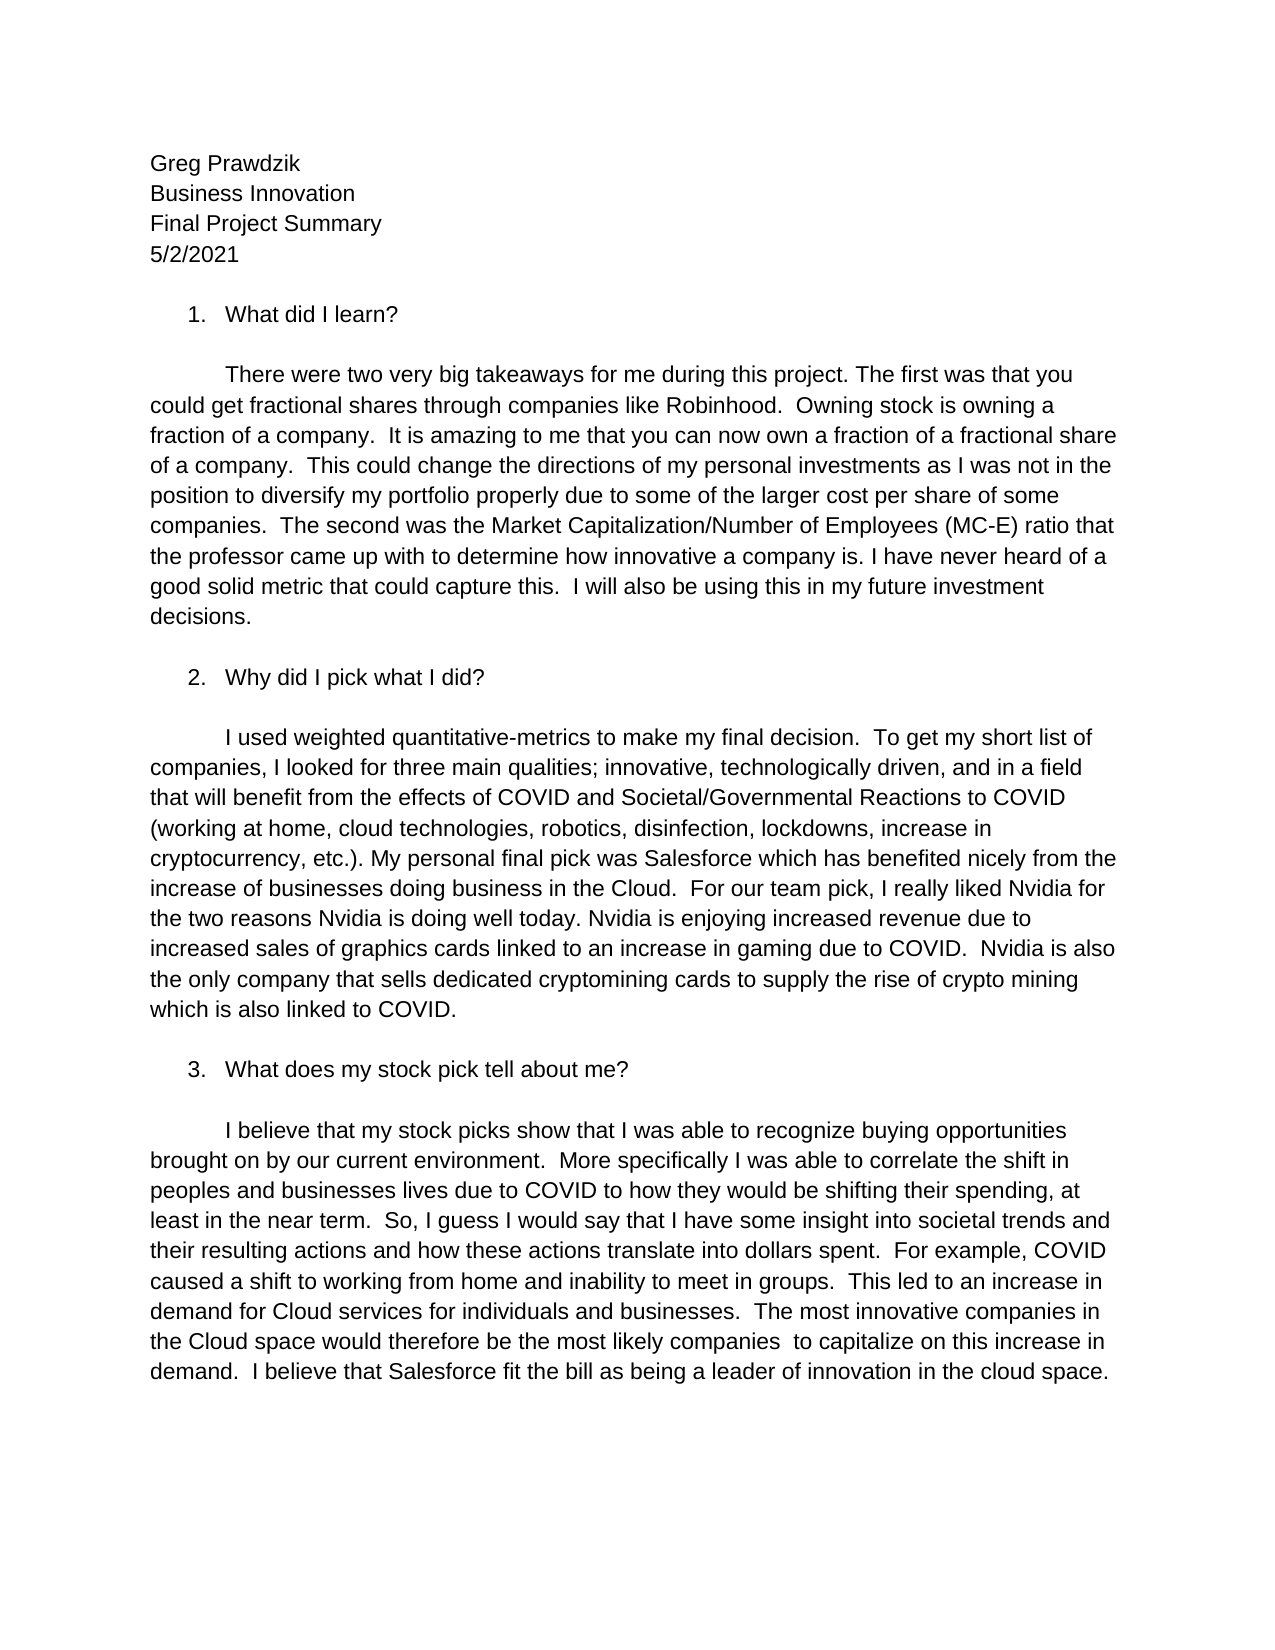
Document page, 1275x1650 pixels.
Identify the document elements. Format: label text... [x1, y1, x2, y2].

list Why did I pick what I did? [187, 663, 1125, 690]
text Business Innovation [150, 180, 1125, 207]
text 5/2/2021 [150, 241, 1125, 267]
text Final Project Summary [150, 210, 1125, 237]
list What does my stock pick tell about me? [187, 1056, 1125, 1083]
text There were two very big takeaways for me during this project. The first was that you could get fractional shares through companies like Robinhood. Owning stock is owning a fraction of a company. It is amazing to me that you can now own a fraction of a fractional share of a company. This could change the directions of my personal investments as I was not in the position to diversify my portfolio properly due to some of the larger cost per share of some companies. The second was the Market Capitalization/Number of Employees (MC-E) ratio that the professor came up with to determine how innovative a company is. I have never heard of a good solid metric that could capture this. I will also be using this in my future investment decisions. [150, 361, 1125, 629]
text I believe that my stock picks show that I was able to recognize buying opportunities brought on by our current environment. More specifically I was able to correlate the shift in peoples and businesses lives due to COVID to how they would be shifting their spending, at least in the near term. So, I guess I would say that I have some insight into societal trends and their resulting actions and how these actions translate into dollars spent. For example, COVID caused a shift to working from home and inability to meet in groups. This led to an increase in demand for Cloud services for individuals and businesses. The most innovative companies in the Cloud space would therefore be the most likely companies to capitalize on this increase in demand. I believe that Salesforce fit the bill as being a leader of innovation in the cloud space. [150, 1117, 1125, 1385]
list What did I learn? [187, 301, 1125, 327]
text I used weighted quantitative-metrics to make my final decision. To get my short list of companies, I looked for three main qualities; innovative, technologically driven, and in a field that will benefit from the effects of COVID and Societal/Governmental Reactions to COVID (working at home, cloud technologies, robotics, disinfection, lockdowns, increase in cryptocurrency, etc.). My personal final pick was Salesforce which has benefited nicely from the increase of businesses doing business in the Cloud. For our team pick, I really liked Nvidia for the two reasons Nvidia is doing well today. Nvidia is enjoying increased revenue due to increased sales of graphics cards linked to an increase in gaming due to COVID. Nvidia is also the only company that sells dedicated cryptomining cards to supply the rise of crypto mining which is also linked to COVID. [150, 724, 1125, 1022]
text Greg Prawdzik [150, 150, 1125, 176]
